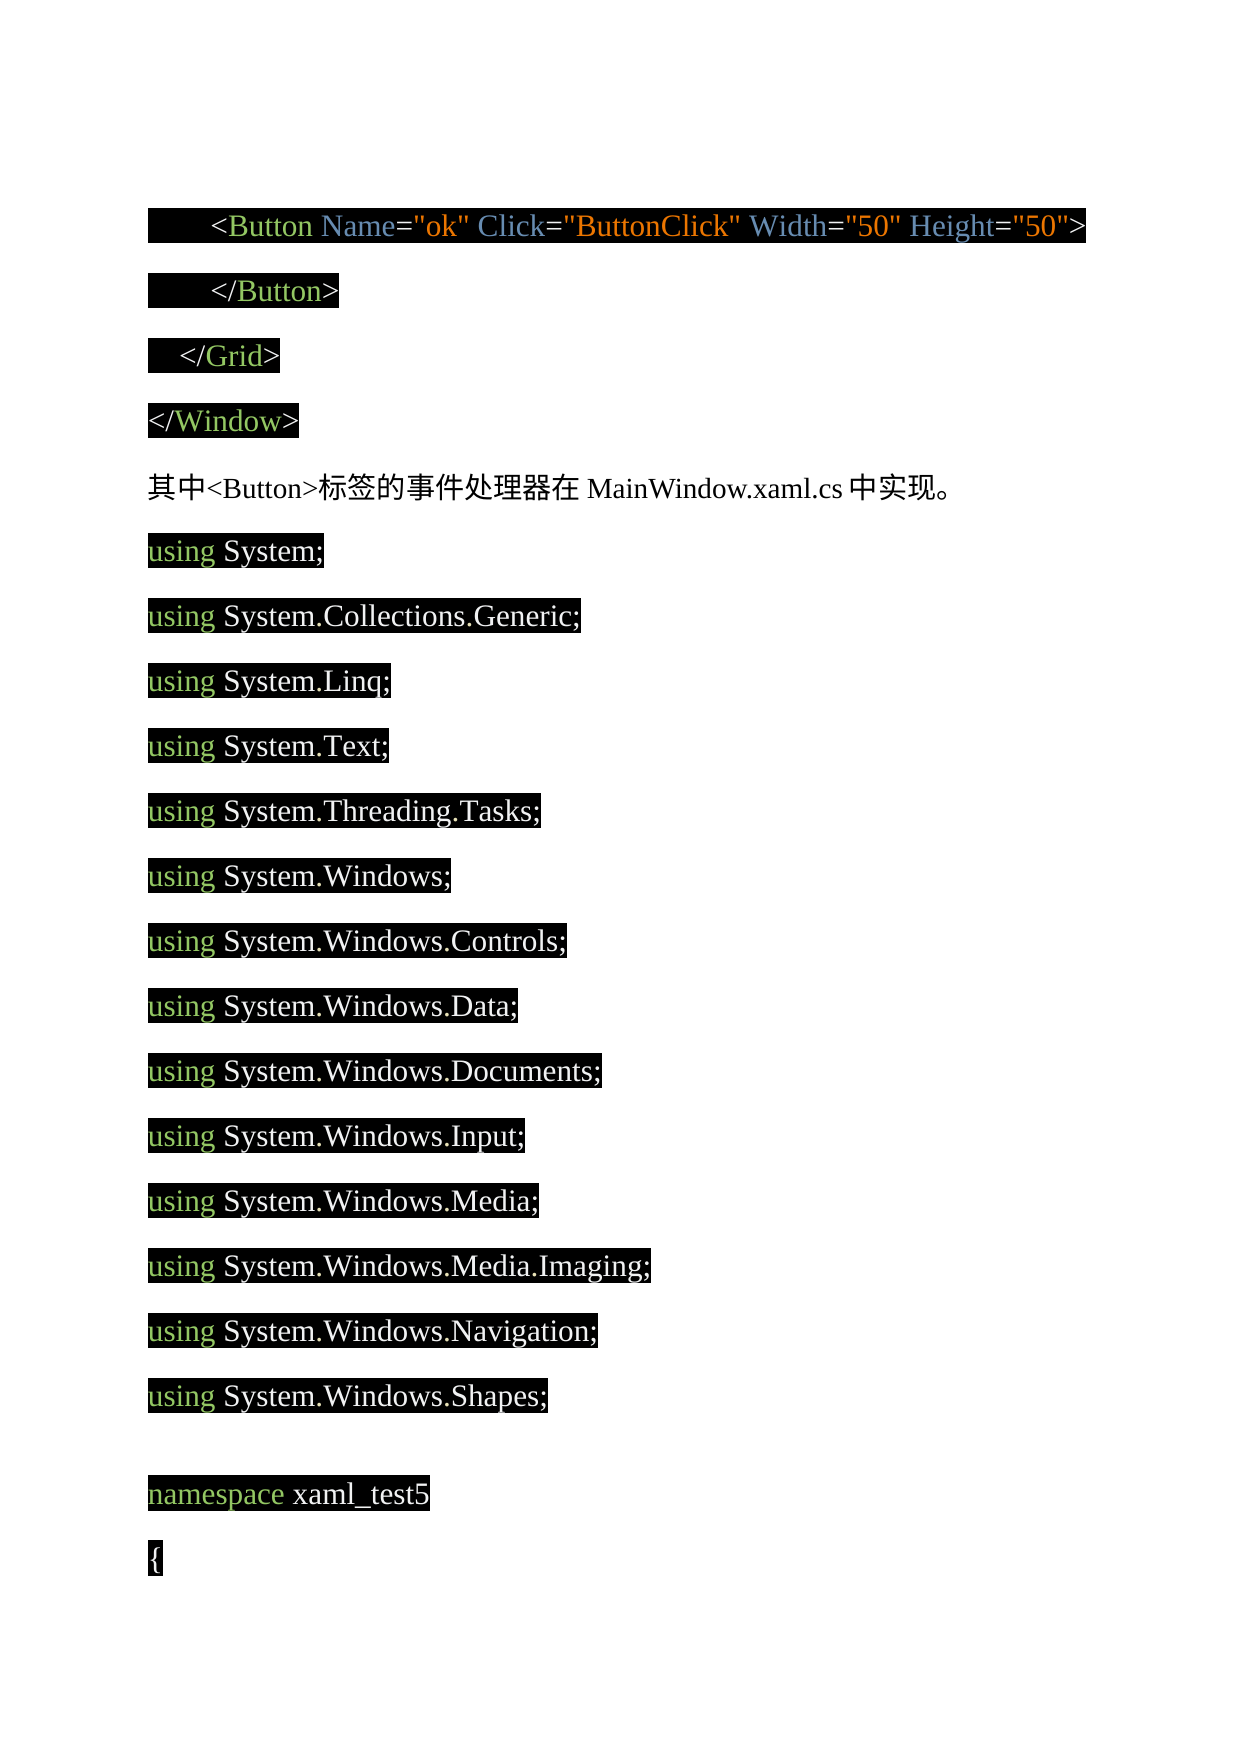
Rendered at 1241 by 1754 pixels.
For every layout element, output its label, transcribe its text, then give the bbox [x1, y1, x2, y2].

text using System.Windows.Shapes; [148, 1363, 1092, 1428]
text using System.Windows.Input; [148, 1103, 1092, 1168]
text using System.Windows.Media.Imaging; [148, 1233, 1092, 1298]
text using System.Collections.Generic; [148, 583, 1092, 648]
text using System.Linq; [148, 648, 1092, 713]
text <Button Name="ok" Click="ButtonClick" Width="50" Height="50"> [148, 193, 1092, 258]
text 其中<Button>标签的事件处理器在MainWindow.xaml.cs中实现。 [148, 453, 1092, 518]
text using System.Threading.Tasks; [148, 778, 1092, 843]
text </Grid> [148, 323, 1092, 388]
text using System.Windows.Documents; [148, 1038, 1092, 1103]
text namespace xaml_test5 [148, 1460, 1092, 1525]
text using System.Windows.Data; [148, 973, 1092, 1038]
text </Button> [148, 258, 1092, 323]
text using System.Windows.Navigation; [148, 1298, 1092, 1363]
text using System; [148, 518, 1092, 583]
text </Window> [148, 388, 1092, 453]
text using System.Windows.Controls; [148, 908, 1092, 973]
text using System.Windows.Media; [148, 1168, 1092, 1233]
text using System.Text; [148, 713, 1092, 778]
text { [148, 1525, 1092, 1590]
text using System.Windows; [148, 843, 1092, 908]
